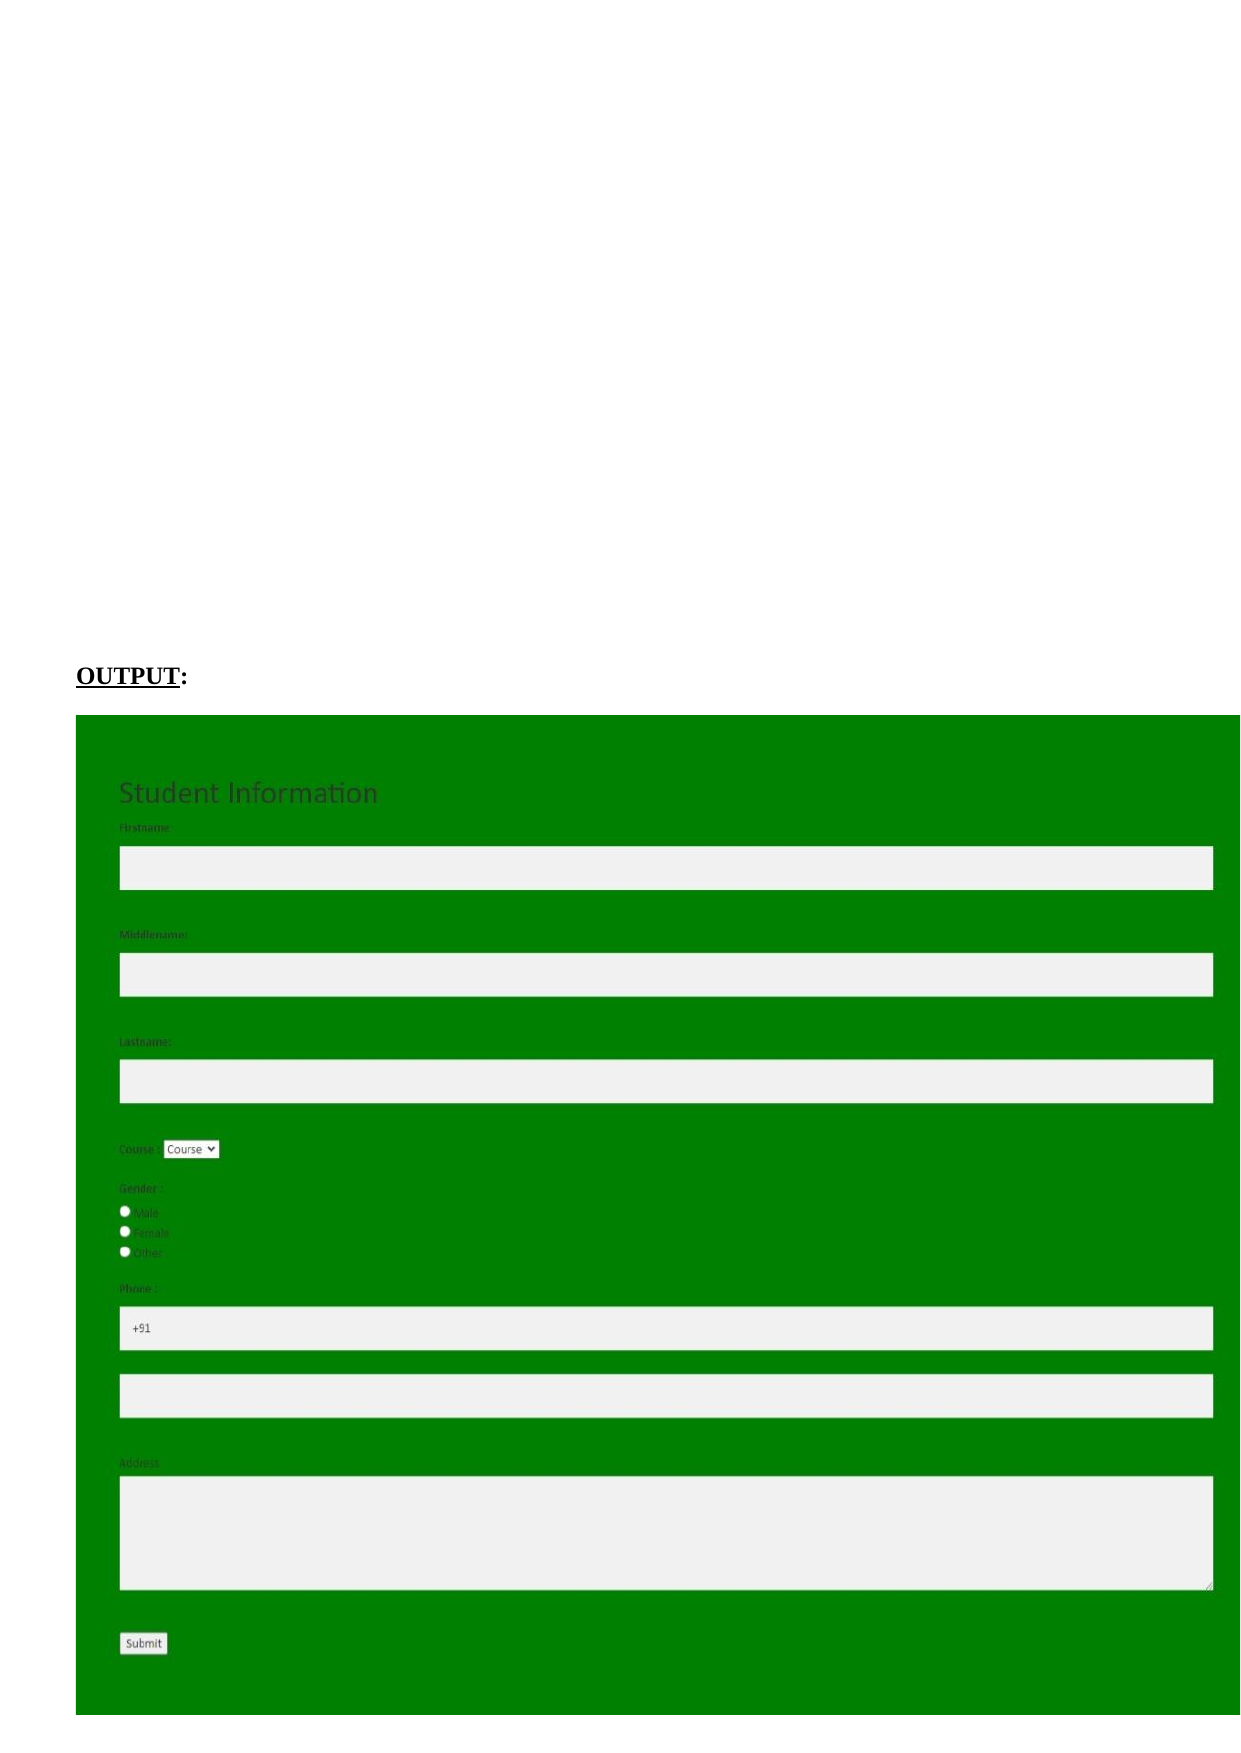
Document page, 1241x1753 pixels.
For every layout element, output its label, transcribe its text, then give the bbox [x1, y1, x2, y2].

text OUTPUT: [76, 661, 1181, 690]
picture [75, 715, 1241, 1715]
